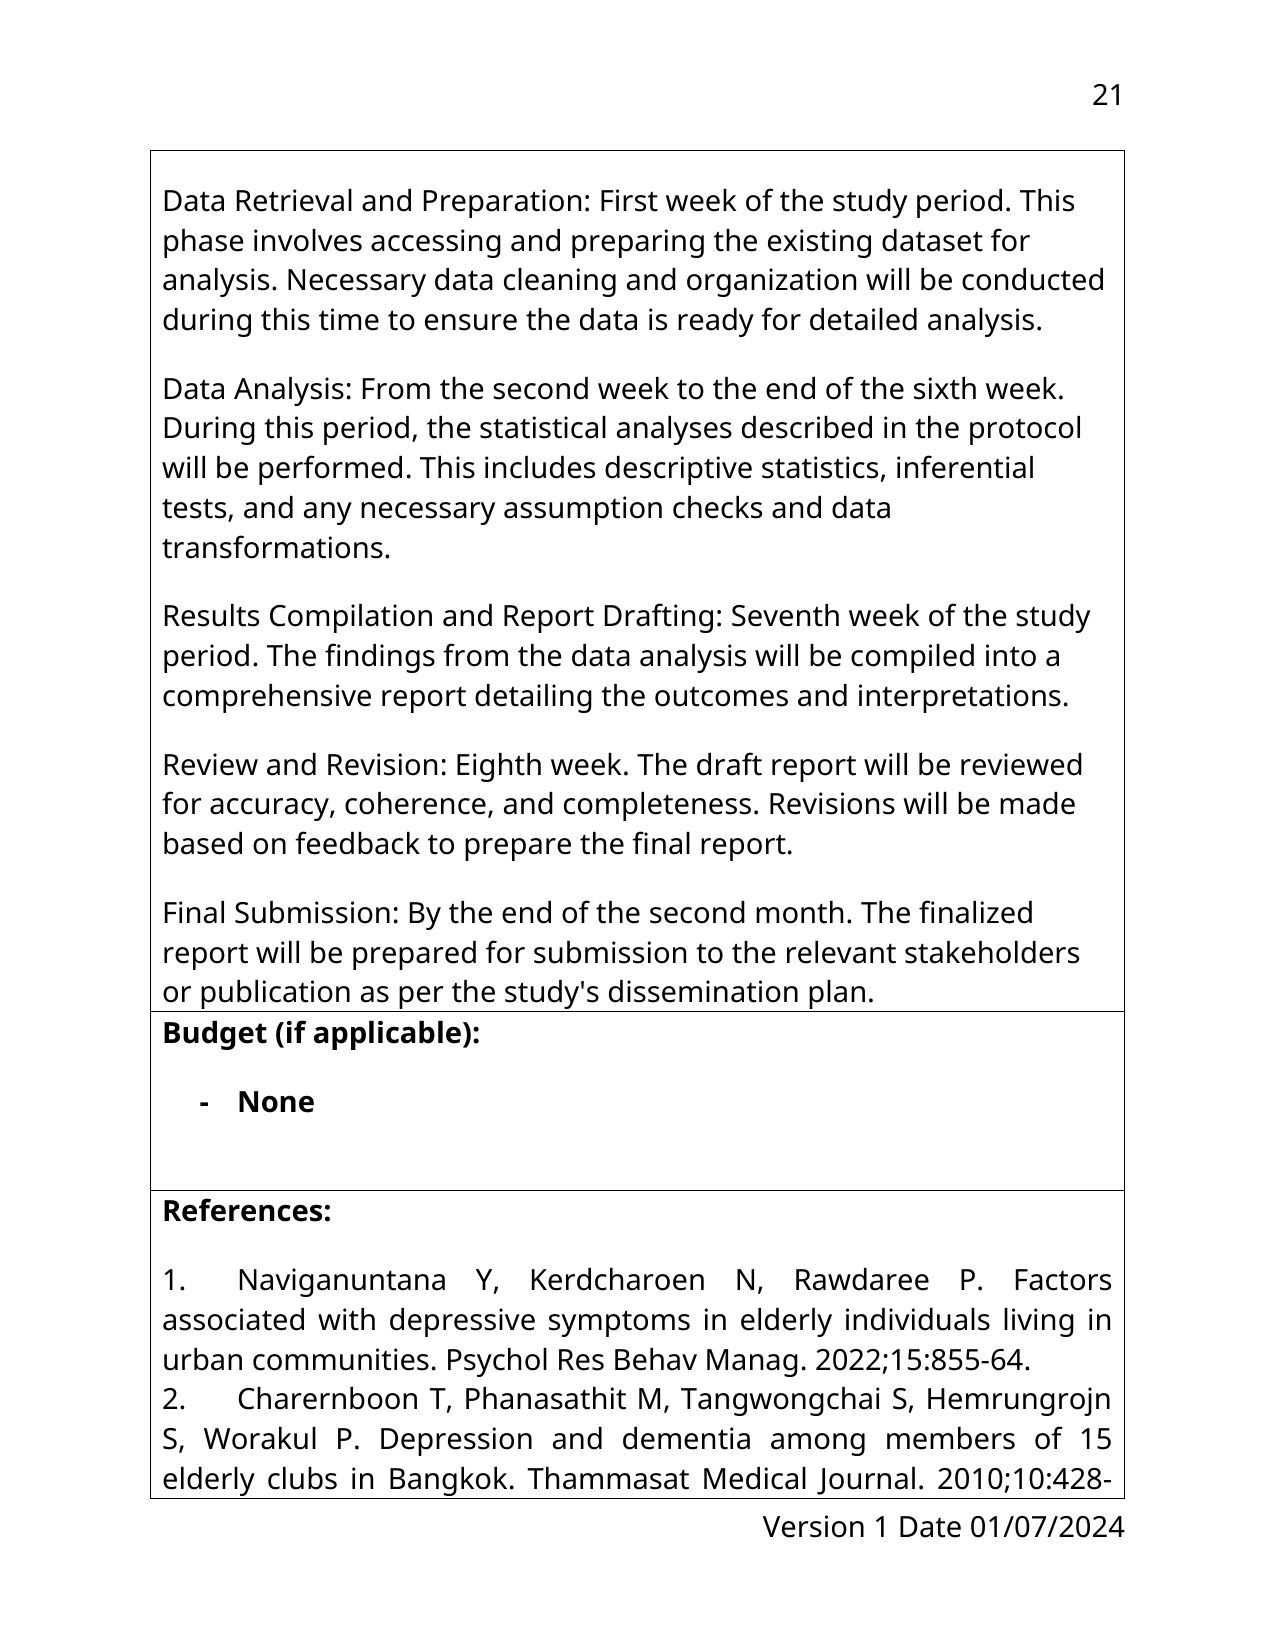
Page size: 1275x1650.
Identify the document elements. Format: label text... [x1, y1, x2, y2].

table_cell Budget (if applicable): None [151, 1012, 1124, 1190]
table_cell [151, 151, 1124, 1011]
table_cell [151, 1191, 1124, 1498]
